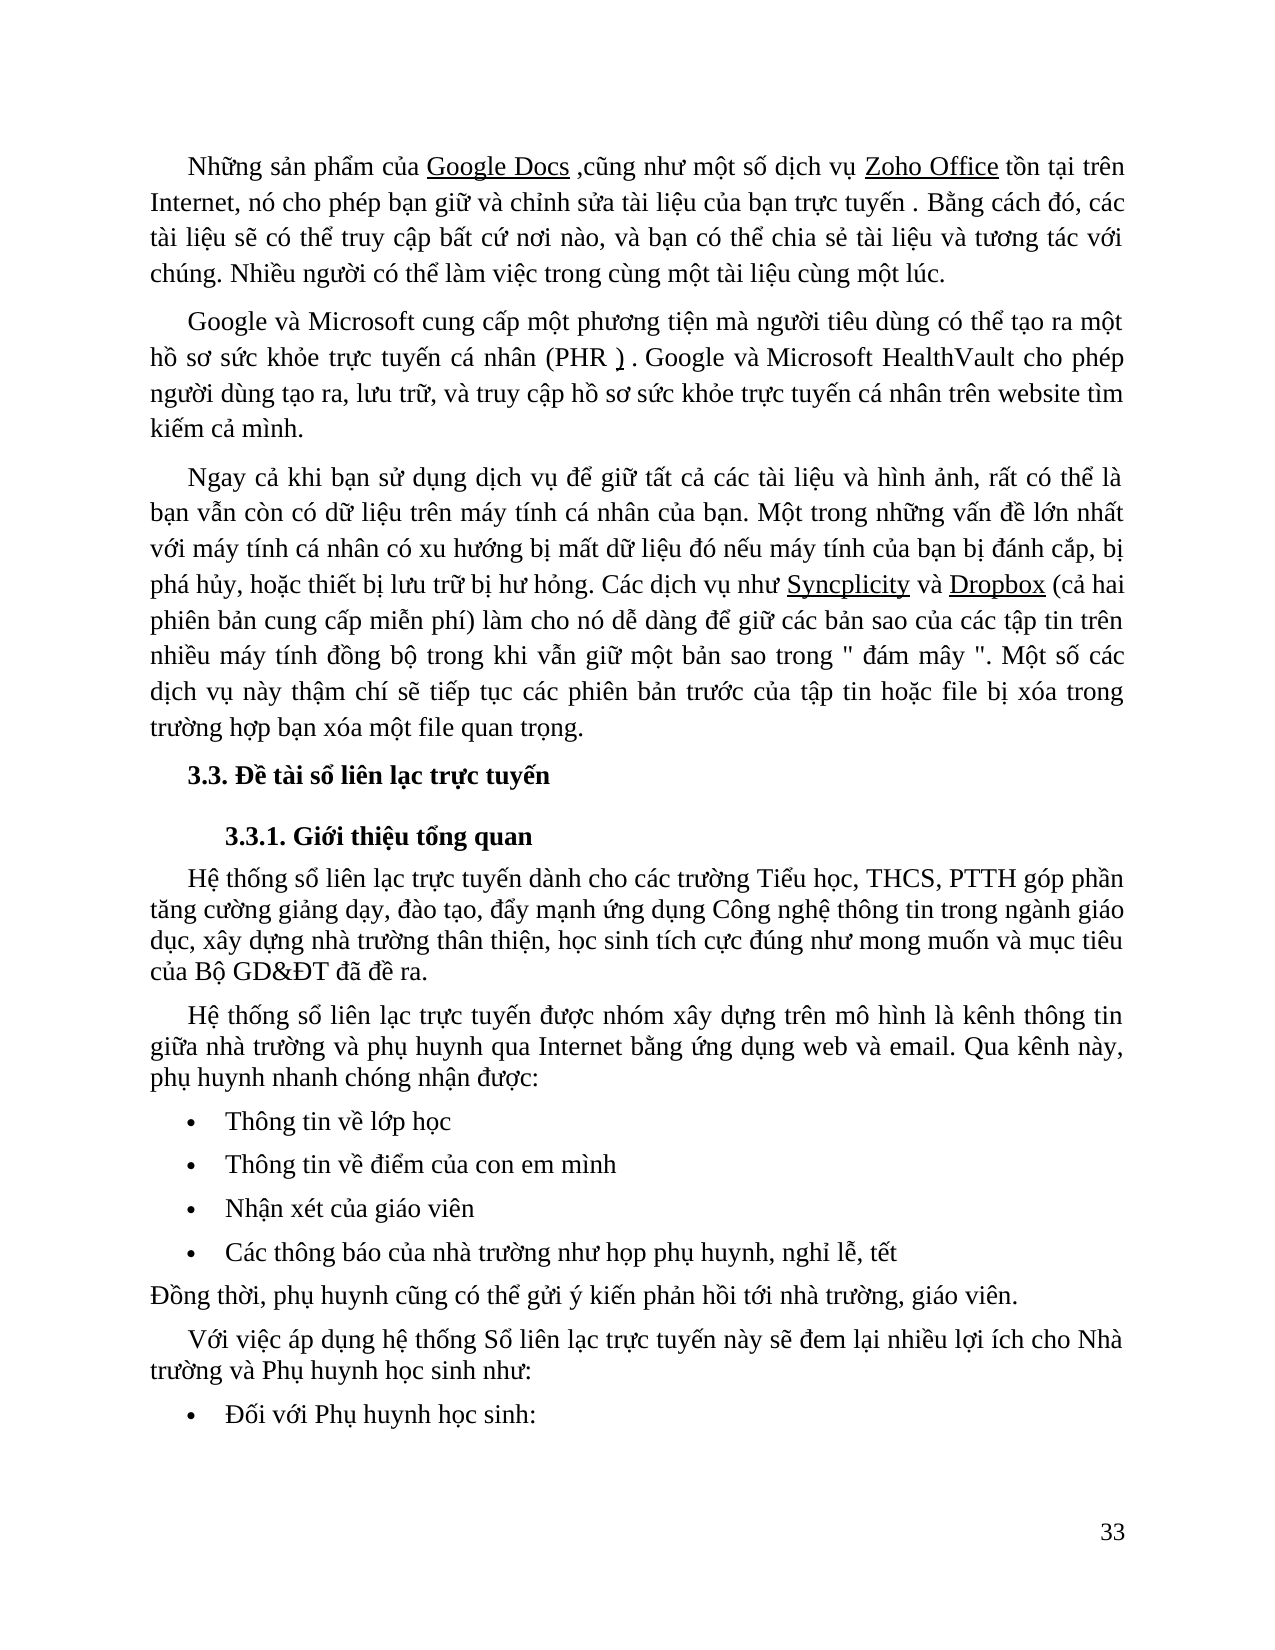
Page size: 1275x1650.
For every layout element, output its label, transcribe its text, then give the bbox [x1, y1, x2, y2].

text Ngay cả khi bạn sử dụng dịch vụ để giữ tất cả các tài liệu và hình ảnh, rất có thể là bạn vẫn còn có dữ liệu trên máy tính cá nhân của bạn. Một trong những vấn đề lớn nhất với máy tính cá nhân có xu hướng bị mất dữ liệu đó nếu máy tính của bạn bị đánh cắp, bị phá hủy, hoặc thiết bị lưu trữ bị hư hỏng. Các dịch vụ như Syncplicity và Dropbox (cả hai phiên bản cung cấp miễn phí) làm cho nó dễ dàng để giữ các bản sao của các tập tin trên nhiều máy tính đồng bộ trong khi vẫn giữ một bản sao trong " đám mây ". Một số các dịch vụ này thậm chí sẽ tiếp tục các phiên bản trước của tập tin hoặc file bị xóa trong trường hợp bạn xóa một file quan trọng. [150, 461, 1125, 742]
text Đồng thời, phụ huynh cũng có thể gửi ý kiến phản hồi tới nhà trường, giáo viên. [150, 1279, 1125, 1311]
list Nhận xét của giáo viên [187, 1192, 1125, 1223]
subtitle 3.3.1. Giới thiệu tổng quan [150, 820, 1125, 851]
list Các thông báo của nhà trường như họp phụ huynh, nghỉ lễ, tết [187, 1236, 1125, 1267]
list Thông tin về lớp học [187, 1105, 1125, 1136]
text Những sản phẩm của Google Docs ,cũng như một số dịch vụ Zoho Office tồn tại trên Internet, nó cho phép bạn giữ và chỉnh sửa tài liệu của bạn trực tuyến . Bằng cách đó, các tài liệu sẽ có thể truy cập bất cứ nơi nào, và bạn có thể chia sẻ tài liệu và tương tác với chúng. Nhiều người có thể làm việc trong cùng một tài liệu cùng một lúc. [150, 150, 1125, 288]
text Hệ thống sổ liên lạc trực tuyến dành cho các trường Tiểu học, THCS, PTTH góp phần tăng cường giảng dạy, đào tạo, đẩy mạnh ứng dụng Công nghệ thông tin trong ngành giáo dục, xây dựng nhà trường thân thiện, học sinh tích cực đúng như mong muốn và mục tiêu của Bộ GD&ĐT đã đề ra. [150, 862, 1125, 986]
text Với việc áp dụng hệ thống Sổ liên lạc trực tuyến này sẽ đem lại nhiều lợi ích cho Nhà trường và Phụ huynh học sinh như: [150, 1323, 1125, 1385]
list Đối với Phụ huynh học sinh: [187, 1398, 1125, 1429]
subtitle 3.3. Đề tài sổ liên lạc trực tuyến [187, 759, 1125, 790]
text Google và Microsoft cung cấp một phương tiện mà người tiêu dùng có thể tạo ra một hồ sơ sức khỏe trực tuyến cá nhân (PHR ) . Google và Microsoft HealthVault cho phép người dùng tạo ra, lưu trữ, và truy cập hồ sơ sức khỏe trực tuyến cá nhân trên website tìm kiếm cả mình. [150, 305, 1125, 377]
text Google và Microsoft cung cấp một phương tiện mà người tiêu dùng có thể tạo ra một hồ sơ sức khỏe trực tuyến cá nhân (PHR ) . Google và Microsoft HealthVault cho phép người dùng tạo ra, lưu trữ, và truy cập hồ sơ sức khỏe trực tuyến cá nhân trên website tìm kiếm cả mình. [150, 408, 1125, 444]
text Hệ thống sổ liên lạc trực tuyến được nhóm xây dựng trên mô hình là kênh thông tin giữa nhà trường và phụ huynh qua Internet bằng ứng dụng web và email. Qua kênh này, phụ huynh nhanh chóng nhận được: [150, 999, 1125, 1092]
list Thông tin về điểm của con em mình [187, 1148, 1125, 1180]
